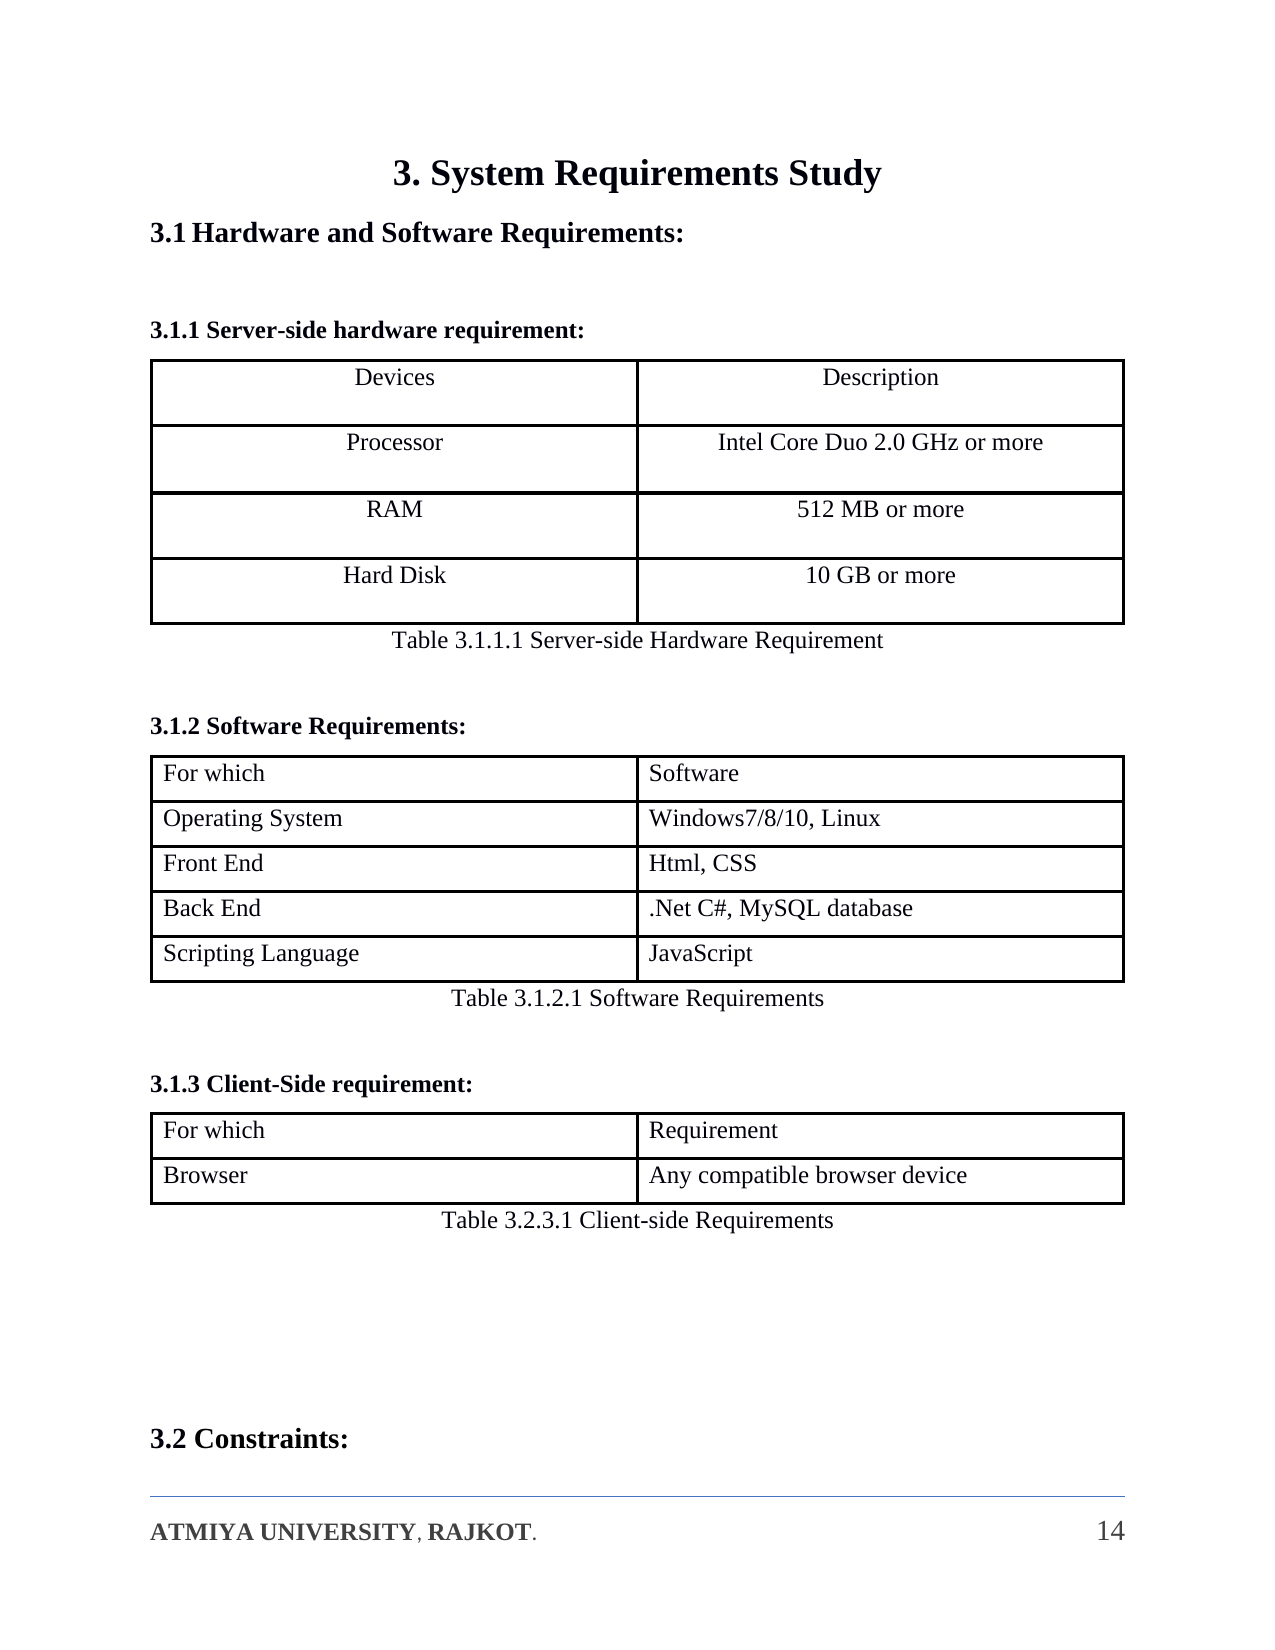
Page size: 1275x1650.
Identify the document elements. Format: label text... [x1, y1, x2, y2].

table_cell Intel Core Duo 2.0 GHz or more [639, 427, 1122, 491]
table_header Software [639, 758, 1122, 799]
table_cell Front End [153, 848, 636, 889]
table_cell RAM [153, 495, 636, 557]
table_cell JavaScript [639, 938, 1122, 979]
table_cell Processor [153, 427, 636, 491]
text Table 3.1.2.1 Software Requirements [150, 983, 1125, 1011]
table_cell Scripting Language [153, 938, 636, 979]
table_header Description [639, 362, 1122, 424]
text 3.1 Hardware and Software Requirements: [150, 215, 1125, 248]
table_cell Html, CSS [639, 848, 1122, 889]
table_header For which [153, 758, 636, 799]
table_cell Hard Disk [153, 560, 636, 622]
table_header Devices [153, 362, 636, 424]
text Table 3.1.1.1 Server-side Hardware Requirement [150, 625, 1125, 654]
list System Requirements Study [150, 150, 1125, 193]
table_cell Back End [153, 893, 636, 934]
table_header Requirement [639, 1115, 1122, 1157]
text 3.2 Constraints: [150, 1421, 1125, 1454]
table_header For which [153, 1115, 636, 1157]
table_cell Browser [153, 1160, 636, 1202]
table_cell Any compatible browser device [639, 1160, 1122, 1202]
text 3.1.2 Software Requirements: [150, 711, 1125, 740]
table_cell Operating System [153, 803, 636, 844]
text 3.1.3 Client-Side requirement: [150, 1069, 1125, 1098]
text 3.1.1 Server-side hardware requirement: [150, 315, 1125, 344]
table_cell 512 MB or more [639, 495, 1122, 557]
table_cell Windows7/8/10, Linux [639, 803, 1122, 844]
table_cell 10 GB or more [639, 560, 1122, 622]
text Table 3.2.3.1 Client-side Requirements [150, 1205, 1125, 1234]
table_cell .Net C#, MySQL database [639, 893, 1122, 934]
